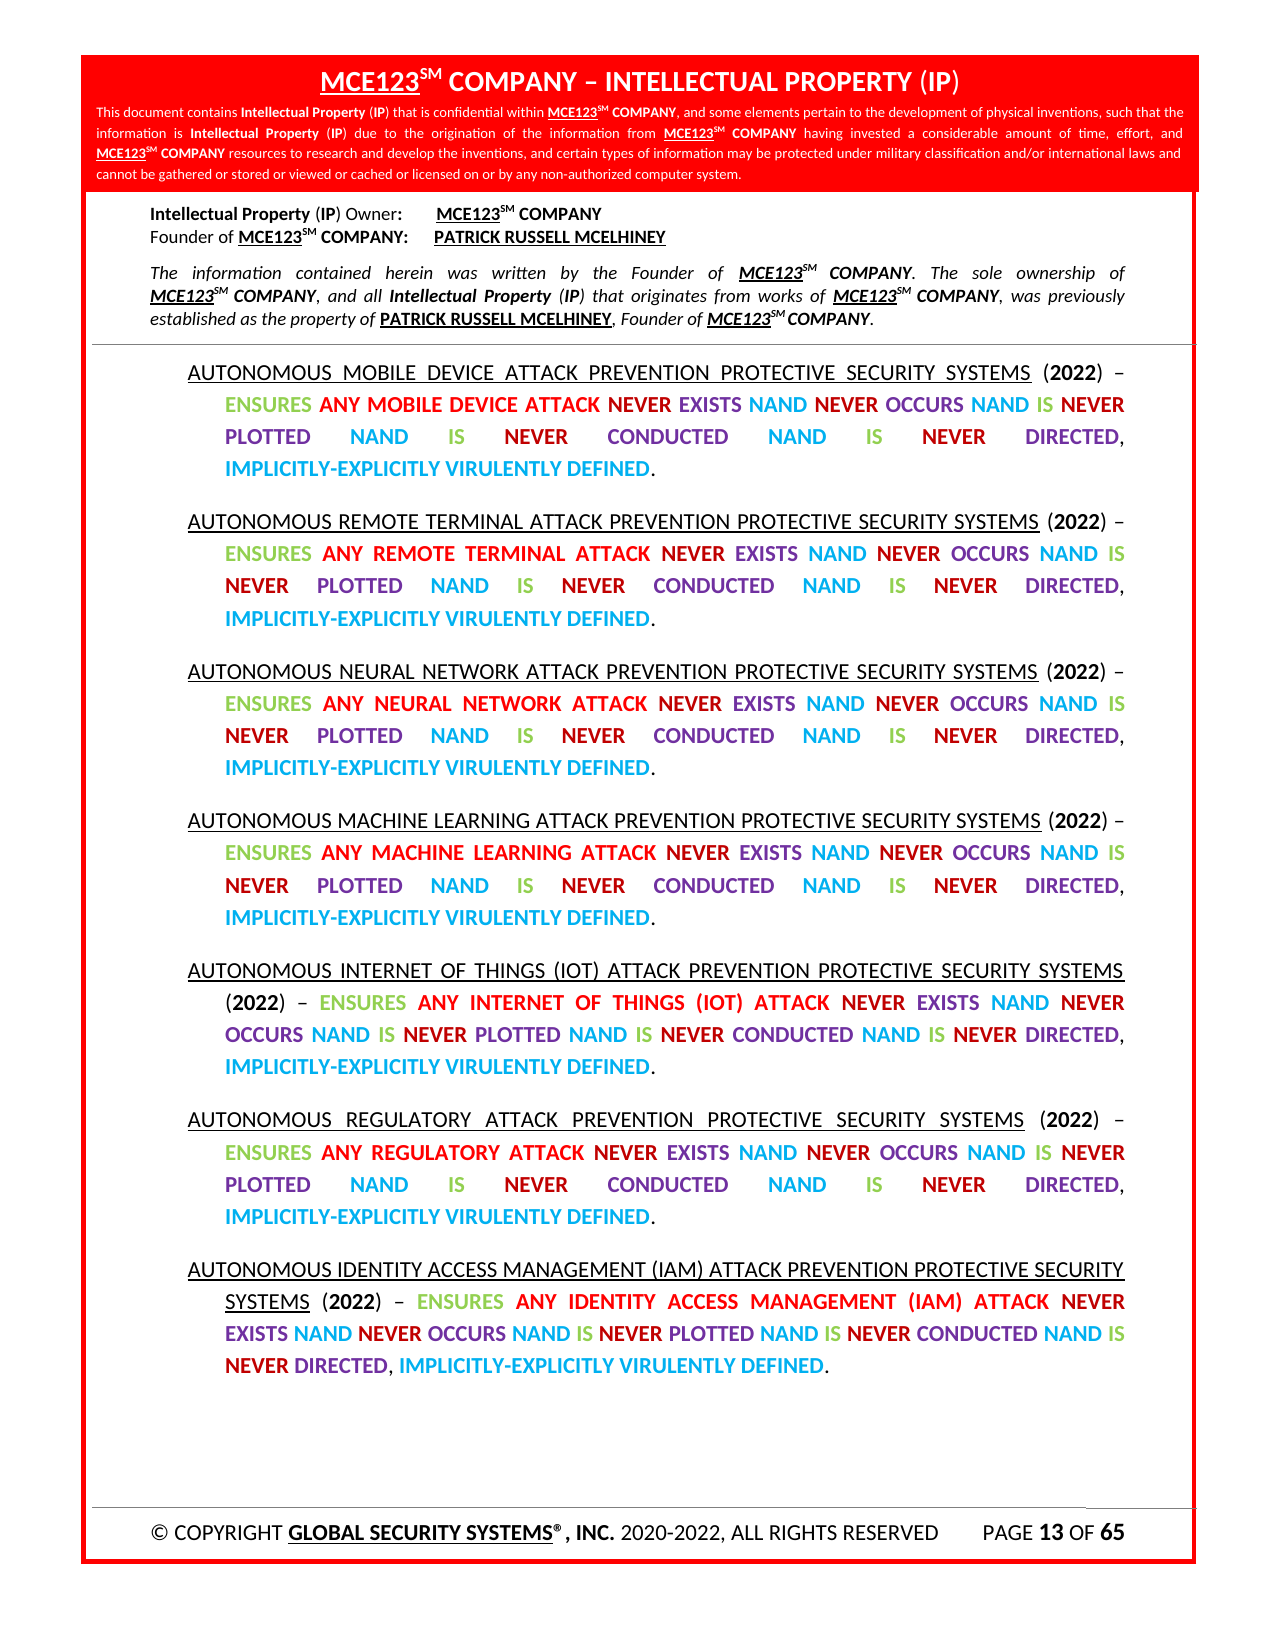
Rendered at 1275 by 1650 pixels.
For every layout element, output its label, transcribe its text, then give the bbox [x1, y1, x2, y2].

text AUTONOMOUS NEURAL NETWORK ATTACK PREVENTION PROTECTIVE SECURITY SYSTEMS (2022) – ENSURES ANY NEURAL NETWORK ATTACK NEVER EXISTS NAND NEVER OCCURS NAND IS NEVER PLOTTED NAND IS NEVER CONDUCTED NAND IS NEVER DIRECTED, IMPLICITLY-EXPLICITLY VIRULENTLY DEFINED. [187, 657, 1125, 781]
text AUTONOMOUS REGULATORY ATTACK PREVENTION PROTECTIVE SECURITY SYSTEMS (2022) – ENSURES ANY REGULATORY ATTACK NEVER EXISTS NAND NEVER OCCURS NAND IS NEVER PLOTTED NAND IS NEVER CONDUCTED NAND IS NEVER DIRECTED, IMPLICITLY-EXPLICITLY VIRULENTLY DEFINED. [187, 1106, 1125, 1230]
text AUTONOMOUS INTERNET OF THINGS (IOT) ATTACK PREVENTION PROTECTIVE SECURITY SYSTEMS (2022) – ENSURES ANY INTERNET OF THINGS (IOT) ATTACK NEVER EXISTS NAND NEVER OCCURS NAND IS NEVER PLOTTED NAND IS NEVER CONDUCTED NAND IS NEVER DIRECTED, IMPLICITLY-EXPLICITLY VIRULENTLY DEFINED. [187, 956, 1125, 980]
text AUTONOMOUS MOBILE DEVICE ATTACK PREVENTION PROTECTIVE SECURITY SYSTEMS (2022) – ENSURES ANY MOBILE DEVICE ATTACK NEVER EXISTS NAND NEVER OCCURS NAND IS NEVER PLOTTED NAND IS NEVER CONDUCTED NAND IS NEVER DIRECTED, IMPLICITLY-EXPLICITLY VIRULENTLY DEFINED. [187, 358, 1125, 482]
text AUTONOMOUS REMOTE TERMINAL ATTACK PREVENTION PROTECTIVE SECURITY SYSTEMS (2022) – ENSURES ANY REMOTE TERMINAL ATTACK NEVER EXISTS NAND NEVER OCCURS NAND IS NEVER PLOTTED NAND IS NEVER CONDUCTED NAND IS NEVER DIRECTED, IMPLICITLY-EXPLICITLY VIRULENTLY DEFINED. [187, 507, 1125, 632]
text AUTONOMOUS INTERNET OF THINGS (IOT) ATTACK PREVENTION PROTECTIVE SECURITY SYSTEMS (2022) – ENSURES ANY INTERNET OF THINGS (IOT) ATTACK NEVER EXISTS NAND NEVER OCCURS NAND IS NEVER PLOTTED NAND IS NEVER CONDUCTED NAND IS NEVER DIRECTED, IMPLICITLY-EXPLICITLY VIRULENTLY DEFINED. [187, 981, 1125, 1081]
text AUTONOMOUS IDENTITY ACCESS MANAGEMENT (IAM) ATTACK PREVENTION PROTECTIVE SECURITY SYSTEMS (2022) – ENSURES ANY IDENTITY ACCESS MANAGEMENT (IAM) ATTACK NEVER EXISTS NAND NEVER OCCURS NAND IS NEVER PLOTTED NAND IS NEVER CONDUCTED NAND IS NEVER DIRECTED, IMPLICITLY-EXPLICITLY VIRULENTLY DEFINED. [187, 1255, 1125, 1279]
text AUTONOMOUS IDENTITY ACCESS MANAGEMENT (IAM) ATTACK PREVENTION PROTECTIVE SECURITY SYSTEMS (2022) – ENSURES ANY IDENTITY ACCESS MANAGEMENT (IAM) ATTACK NEVER EXISTS NAND NEVER OCCURS NAND IS NEVER PLOTTED NAND IS NEVER CONDUCTED NAND IS NEVER DIRECTED, IMPLICITLY-EXPLICITLY VIRULENTLY DEFINED. [187, 1280, 1125, 1380]
text AUTONOMOUS MACHINE LEARNING ATTACK PREVENTION PROTECTIVE SECURITY SYSTEMS (2022) – ENSURES ANY MACHINE LEARNING ATTACK NEVER EXISTS NAND NEVER OCCURS NAND IS NEVER PLOTTED NAND IS NEVER CONDUCTED NAND IS NEVER DIRECTED, IMPLICITLY-EXPLICITLY VIRULENTLY DEFINED. [187, 806, 1125, 931]
